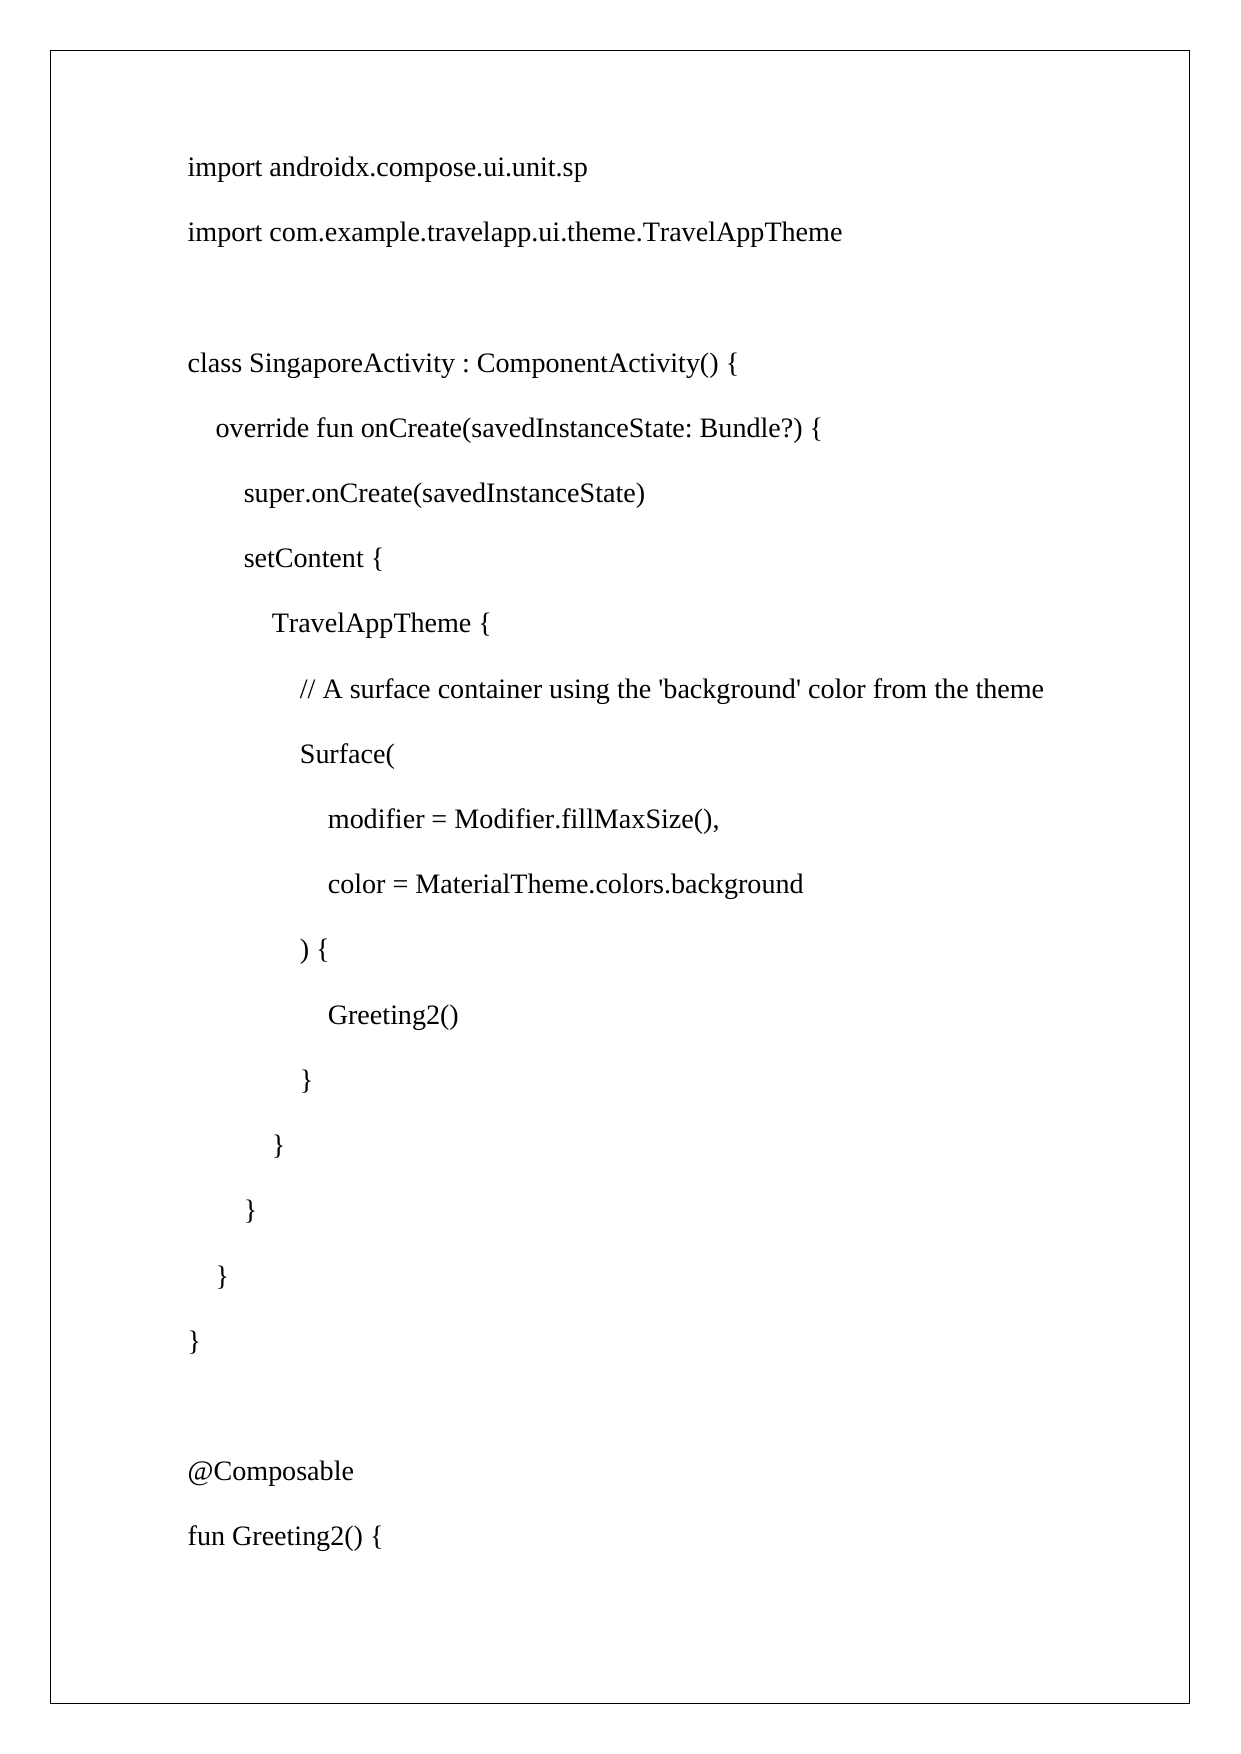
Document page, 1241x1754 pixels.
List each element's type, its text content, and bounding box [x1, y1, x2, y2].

text fun Greeting2() { [187, 1519, 1090, 1552]
text import com.example.travelapp.ui.theme.TravelAppTheme [187, 215, 1090, 248]
text super.onCreate(savedInstanceState) [187, 476, 1090, 508]
text Greeting2() [187, 998, 1090, 1030]
text import androidx.compose.ui.unit.sp [187, 150, 1090, 182]
text class SingaporeActivity : ComponentActivity() { [187, 346, 1090, 378]
text setContent { [187, 541, 1090, 574]
text ) { [187, 932, 1090, 965]
text color = MaterialTheme.colors.background [187, 867, 1090, 900]
text TravelAppTheme { [187, 606, 1090, 639]
text } [187, 1128, 1090, 1161]
text Surface( [187, 737, 1090, 769]
text modifier = Modifier.fillMaxSize(), [187, 802, 1090, 834]
text } [187, 1063, 1090, 1095]
text @Composable [187, 1454, 1090, 1487]
text override fun onCreate(savedInstanceState: Bundle?) { [187, 411, 1090, 443]
text } [187, 1258, 1090, 1291]
text } [187, 1324, 1090, 1356]
text // A surface container using the 'background' color from the theme [187, 672, 1090, 704]
text } [187, 1193, 1090, 1226]
